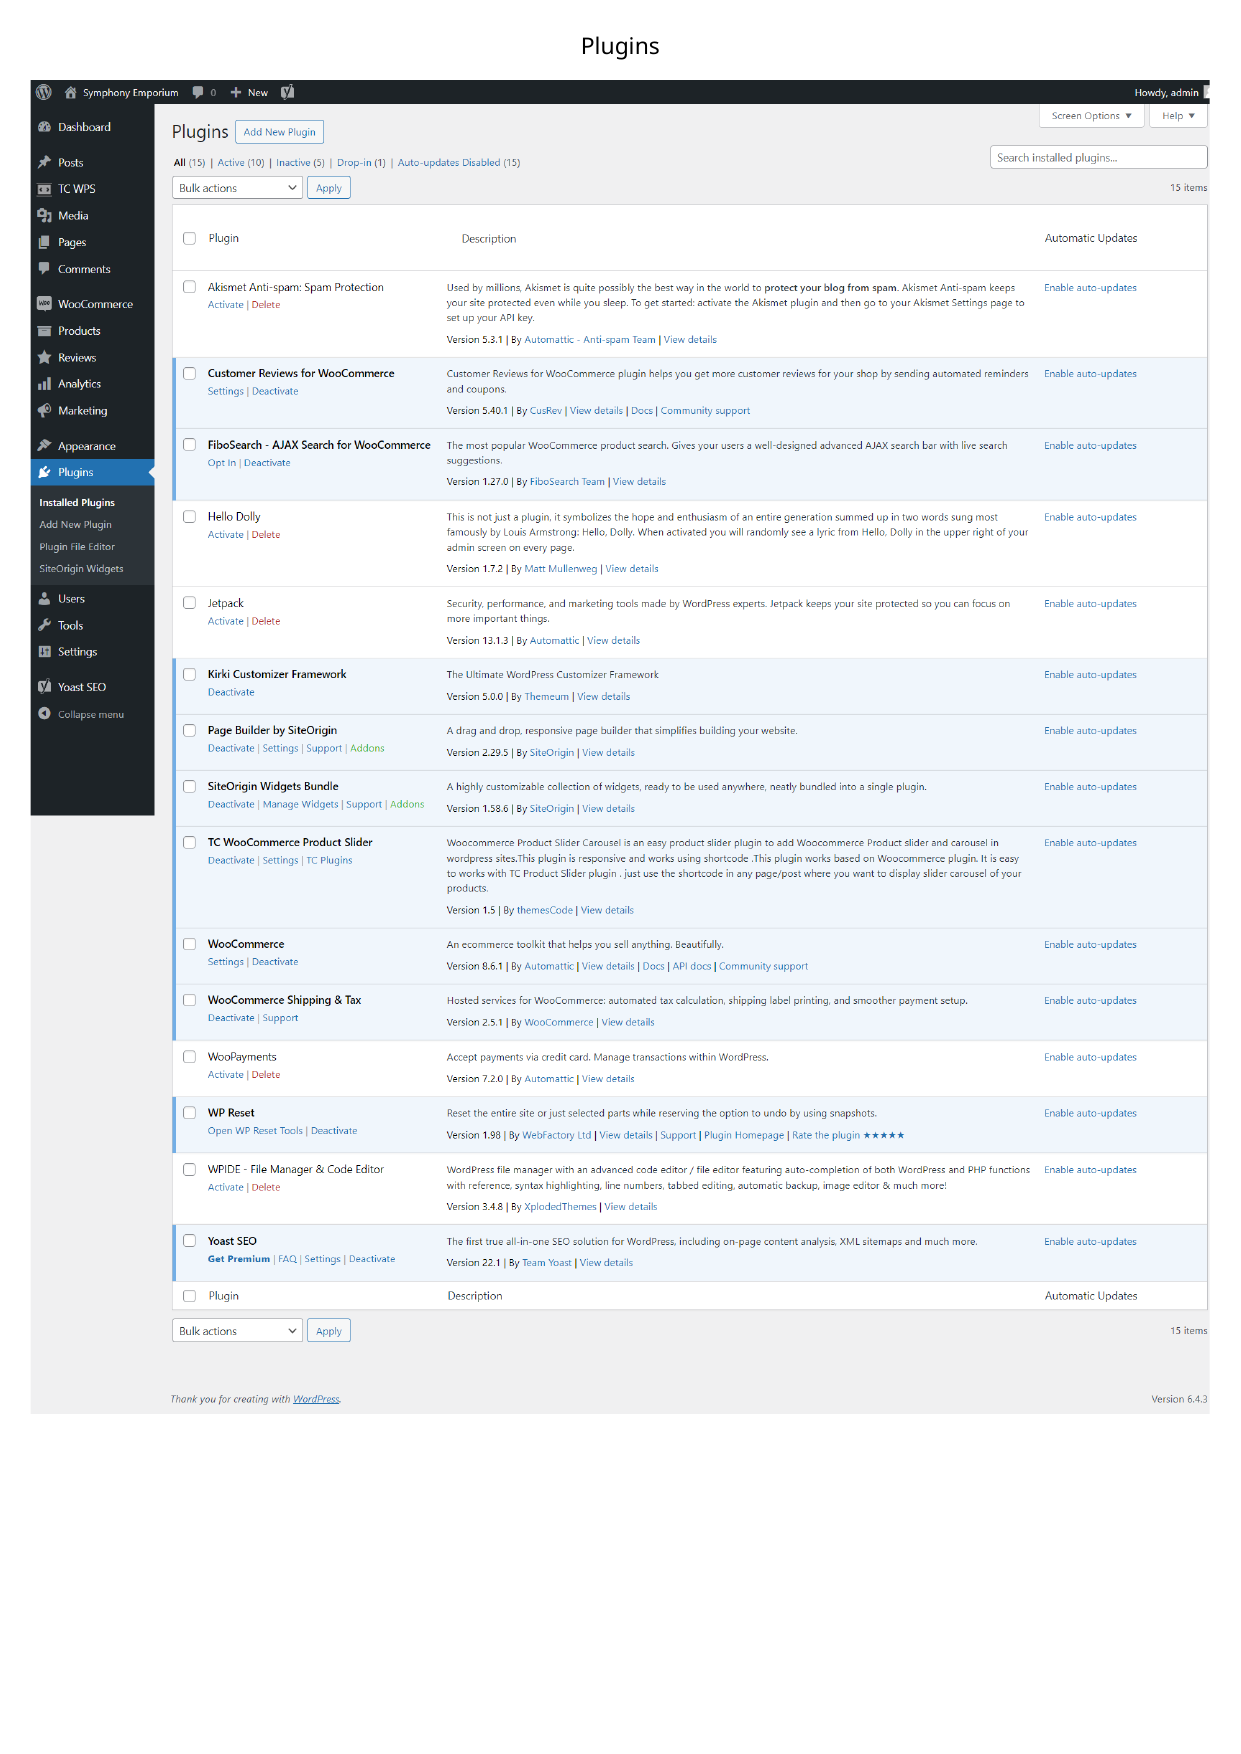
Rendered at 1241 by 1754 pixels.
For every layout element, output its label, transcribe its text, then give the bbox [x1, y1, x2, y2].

text Plugins [29, 29, 1211, 61]
picture [30, 80, 1210, 1414]
